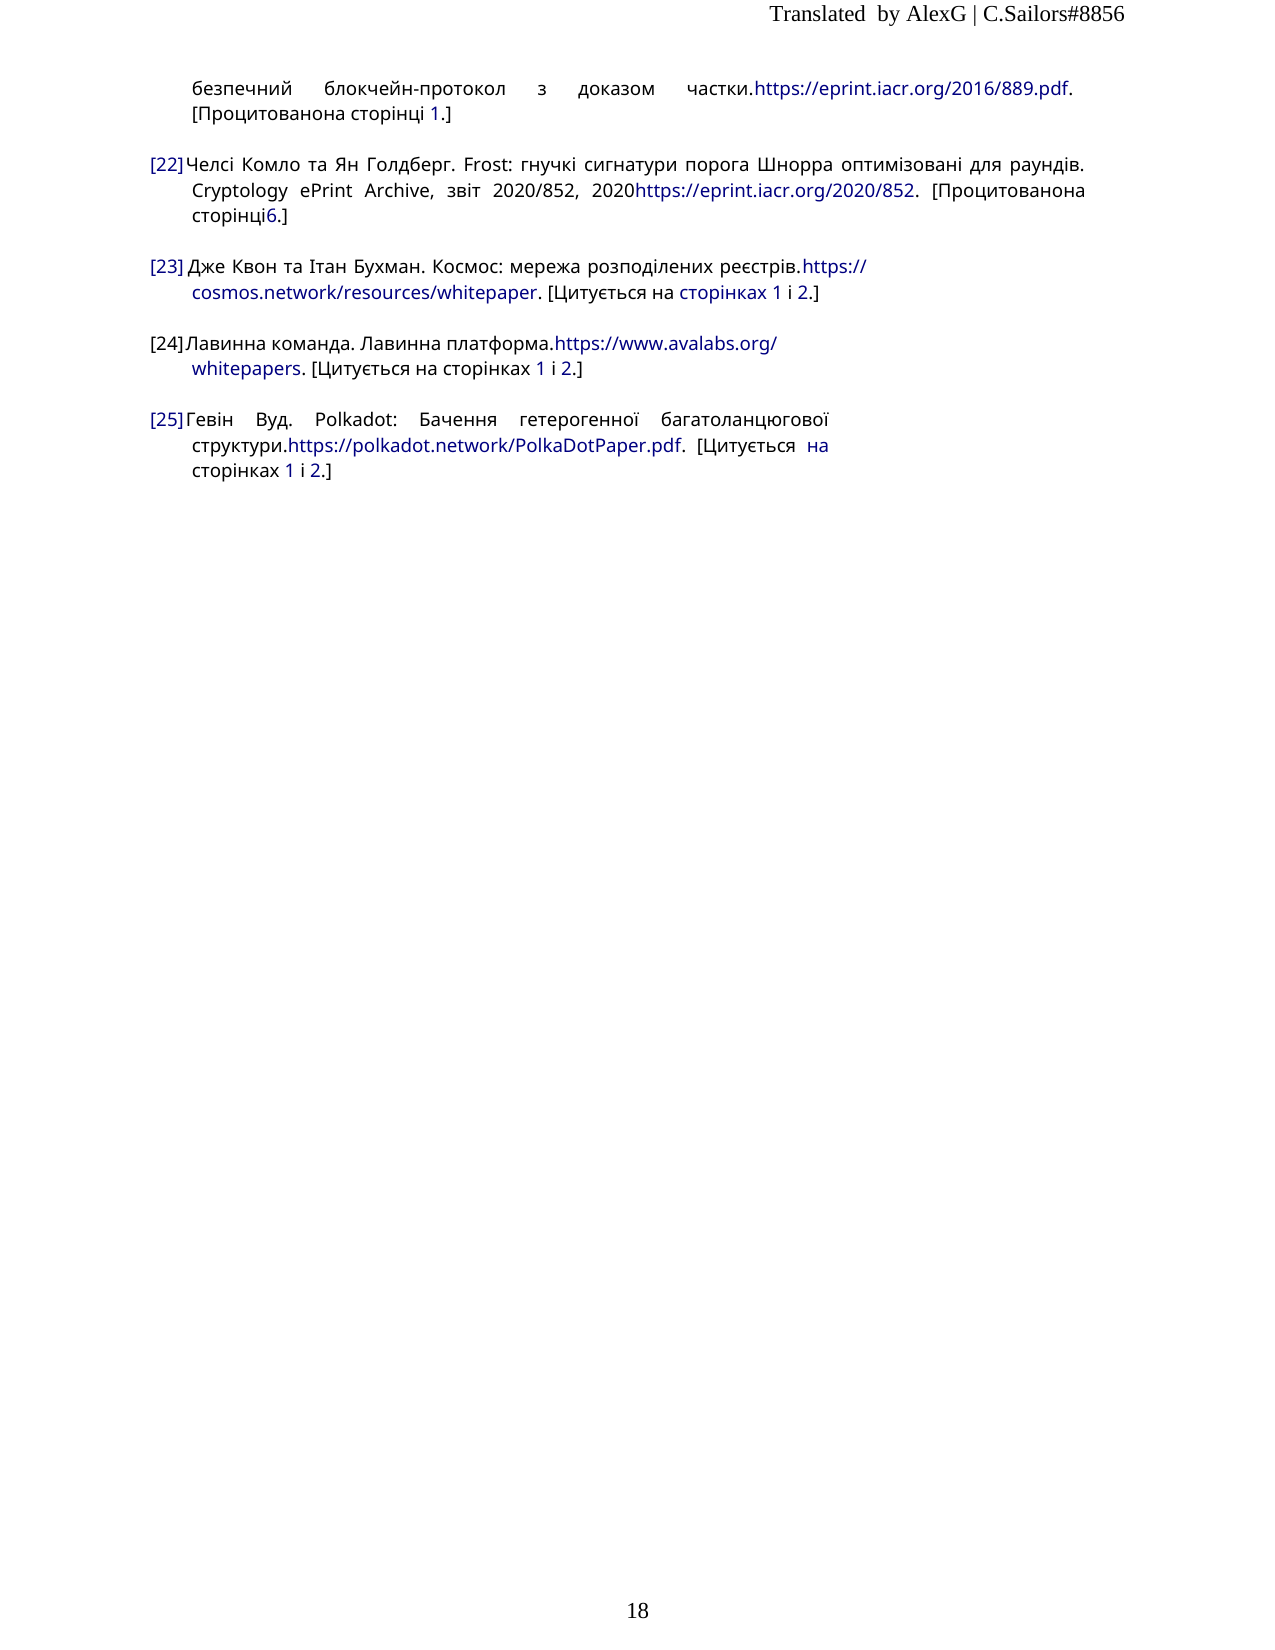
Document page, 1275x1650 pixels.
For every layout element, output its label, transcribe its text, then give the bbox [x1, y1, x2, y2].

list Челсі Комло та Ян Голдберг. Frost: гнучкі сигнатури порога Шнорра оптимізовані для раундів. Cryptology ePrint Archive, звіт 2020/852, 2020https://eprint.iacr.org/2020/852. [Процитованона сторінці6.] [150, 152, 1085, 228]
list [150, 75, 1073, 126]
list Дже Квон та Ітан Бухман. Космос: мережа розподілених реєстрів.https:// cosmos.network/resources/whitepaper. [Цитується на сторінках 1 і 2.] [150, 254, 867, 305]
text whitepapers. [Цитується на сторінках 1 і 2.] [192, 356, 1125, 381]
list Лавинна команда. Лавинна платформа.https://www.avalabs.org/ [150, 330, 1125, 356]
list Гевін Вуд. Polkadot: Бачення гетерогенної багатоланцюгової структури.https://polkadot.network/PolkaDotPaper.pdf. [Цитується на сторінках 1 і 2.] [150, 407, 829, 483]
